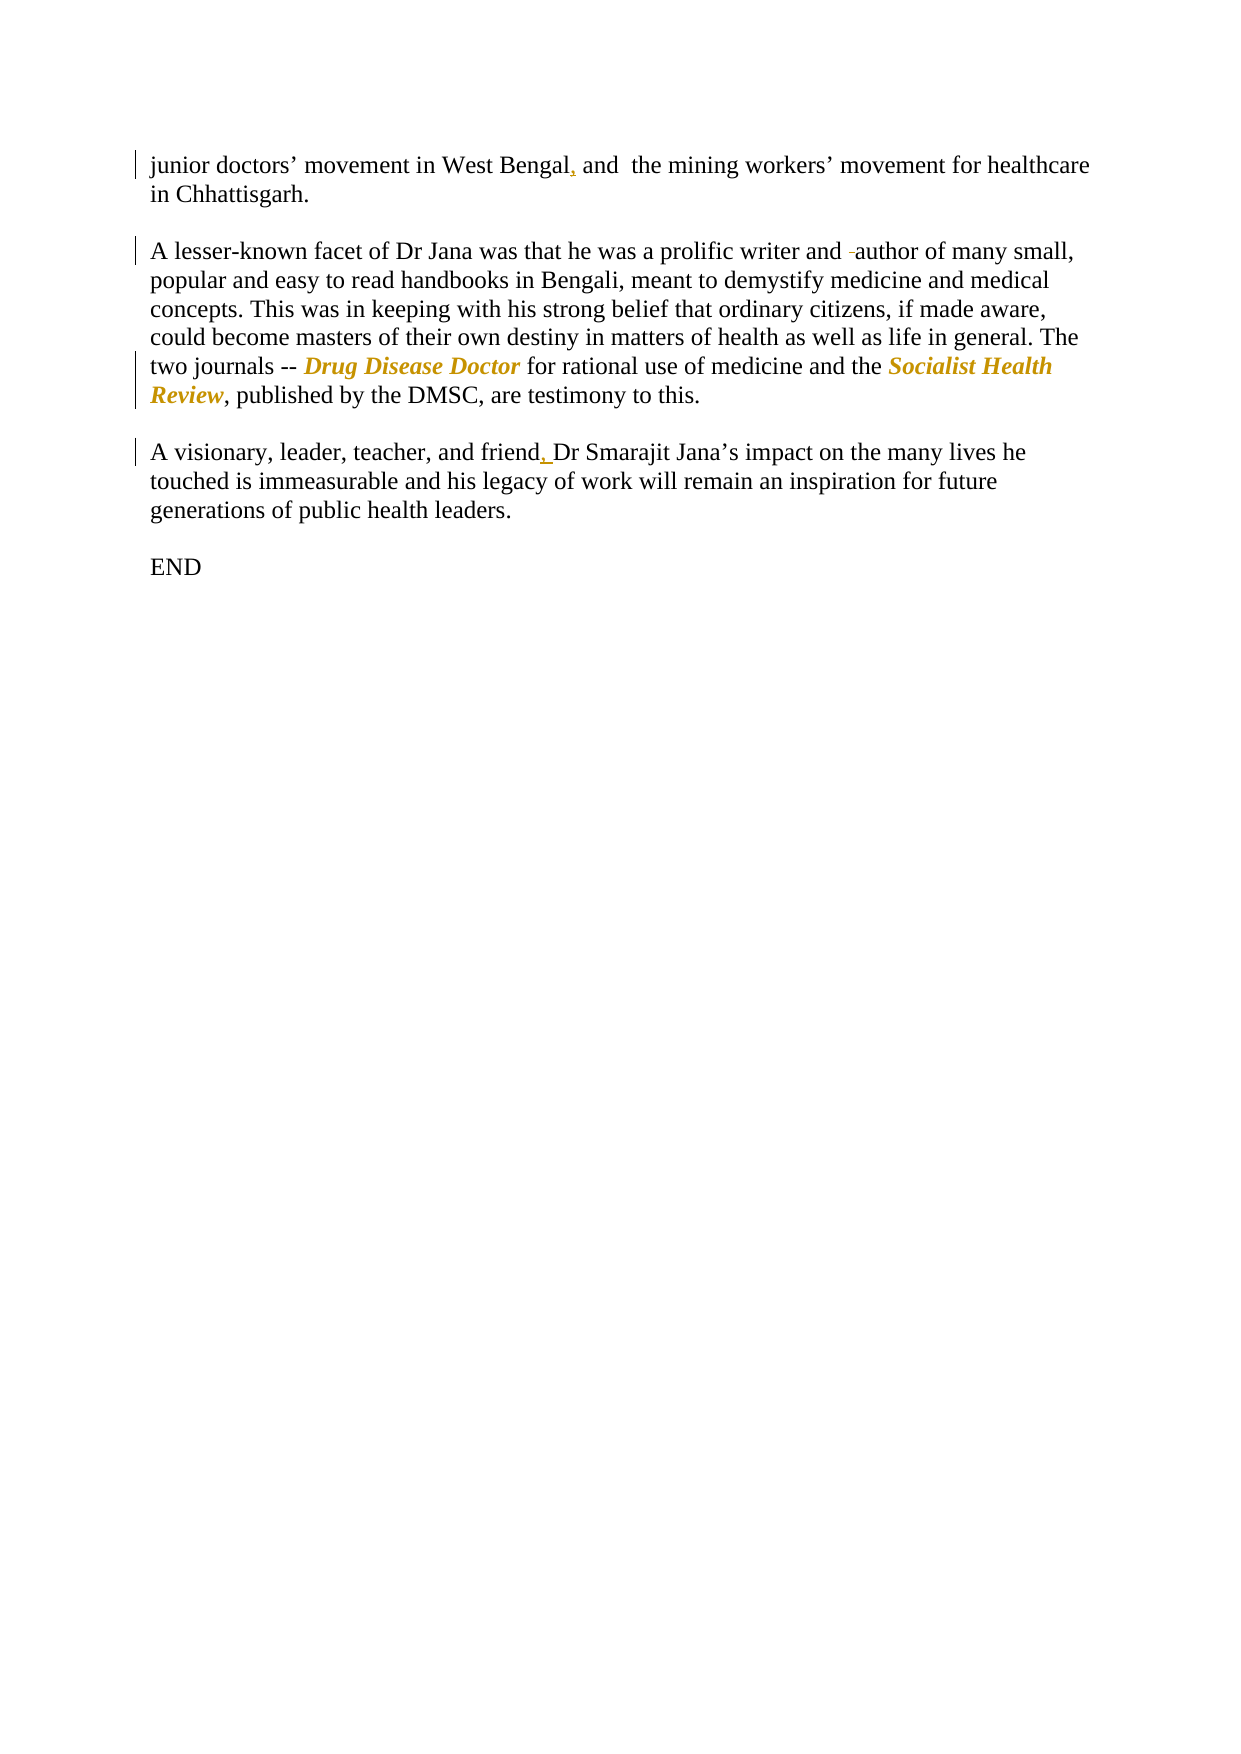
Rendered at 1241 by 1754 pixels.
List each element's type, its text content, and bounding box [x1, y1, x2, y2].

text A visionary, leader, teacher, and friendDr Smarajit Jana’s impact on the many lives he touched is immeasurable and his legacy of work will remain an inspiration for future generations of public health leaders. [150, 437, 1090, 524]
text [150, 150, 1090, 207]
text END [150, 552, 1090, 581]
text A lesser-known facet of Dr Jana was that he was a prolific writer and author of many small, popular and easy to read handbooks in Bengali, meant to demystify medicine and medical concepts. This was in keeping with his strong belief that ordinary citizens, if made aware, could become masters of their own destiny in matters of health as well as life in general. The two journals -- Drug Disease Doctor for rational use of medicine and the Socialist Health Review, published by the DMSC, are testimony to this. [150, 236, 1090, 409]
